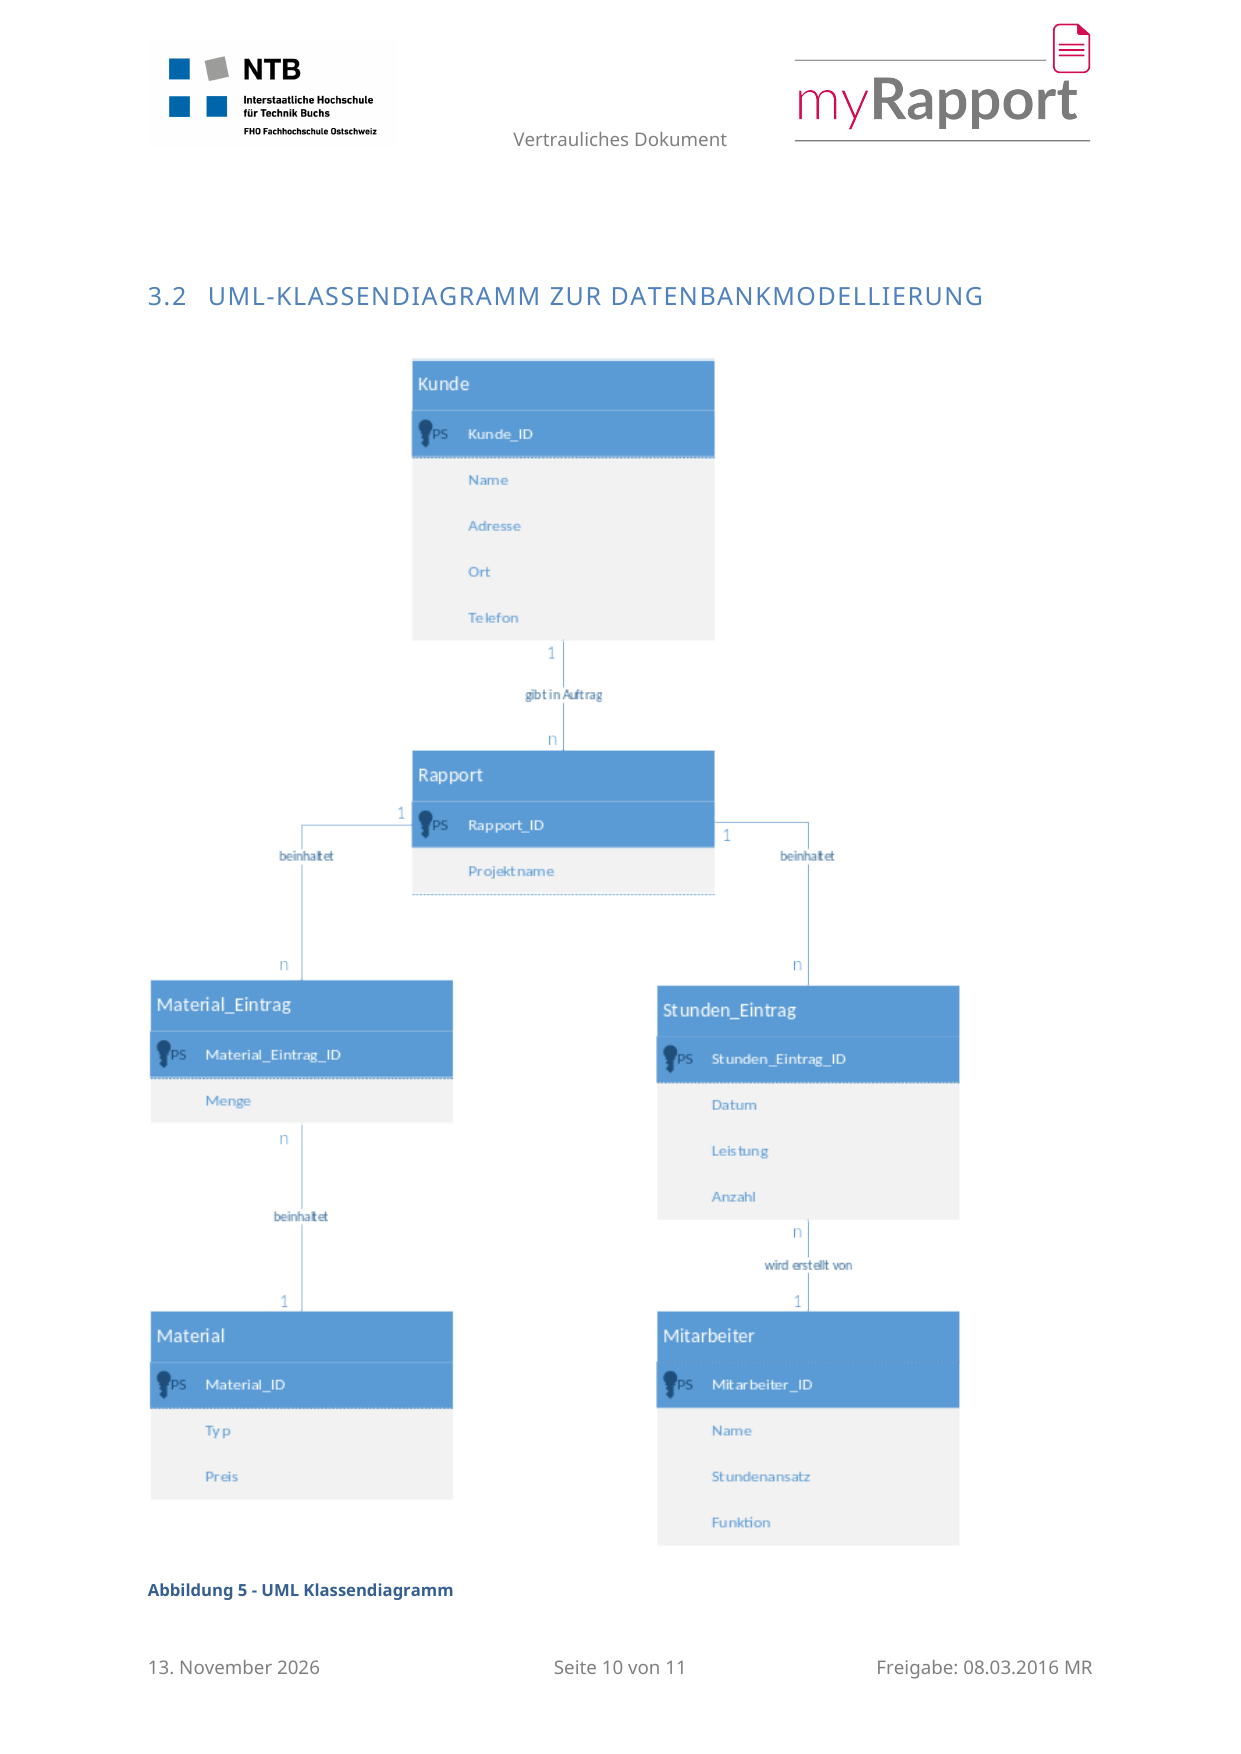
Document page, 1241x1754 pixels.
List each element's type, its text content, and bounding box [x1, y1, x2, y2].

subtitle UML-KlassenDiagramm zur Datenbankmodellierung [148, 279, 1093, 313]
picture [147, 39, 397, 147]
picture [791, 20, 1093, 147]
